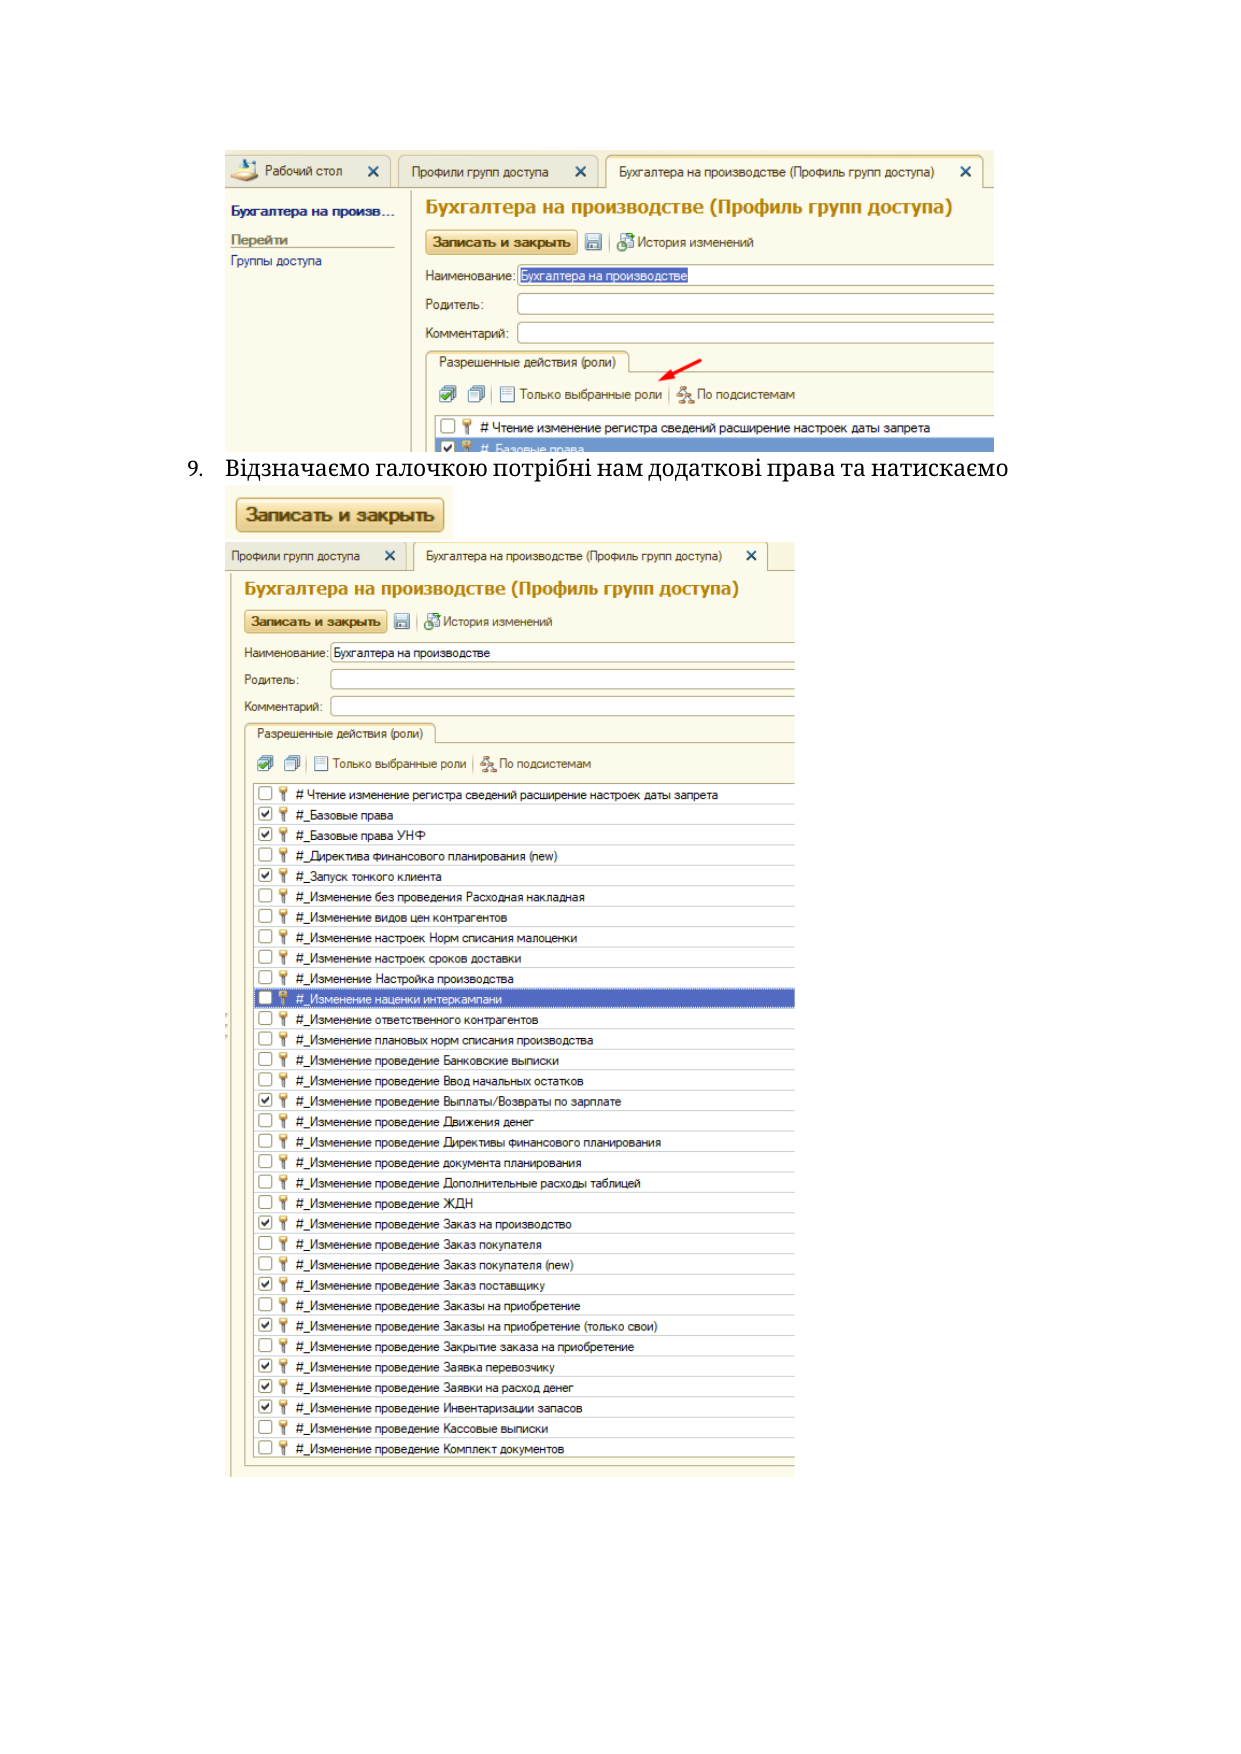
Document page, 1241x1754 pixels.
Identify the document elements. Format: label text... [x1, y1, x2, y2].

picture [225, 150, 994, 452]
picture [225, 542, 795, 1477]
list Відзначаємо галочкою потрібні нам додаткові права та натискаємо [187, 455, 1090, 539]
picture [225, 485, 454, 539]
